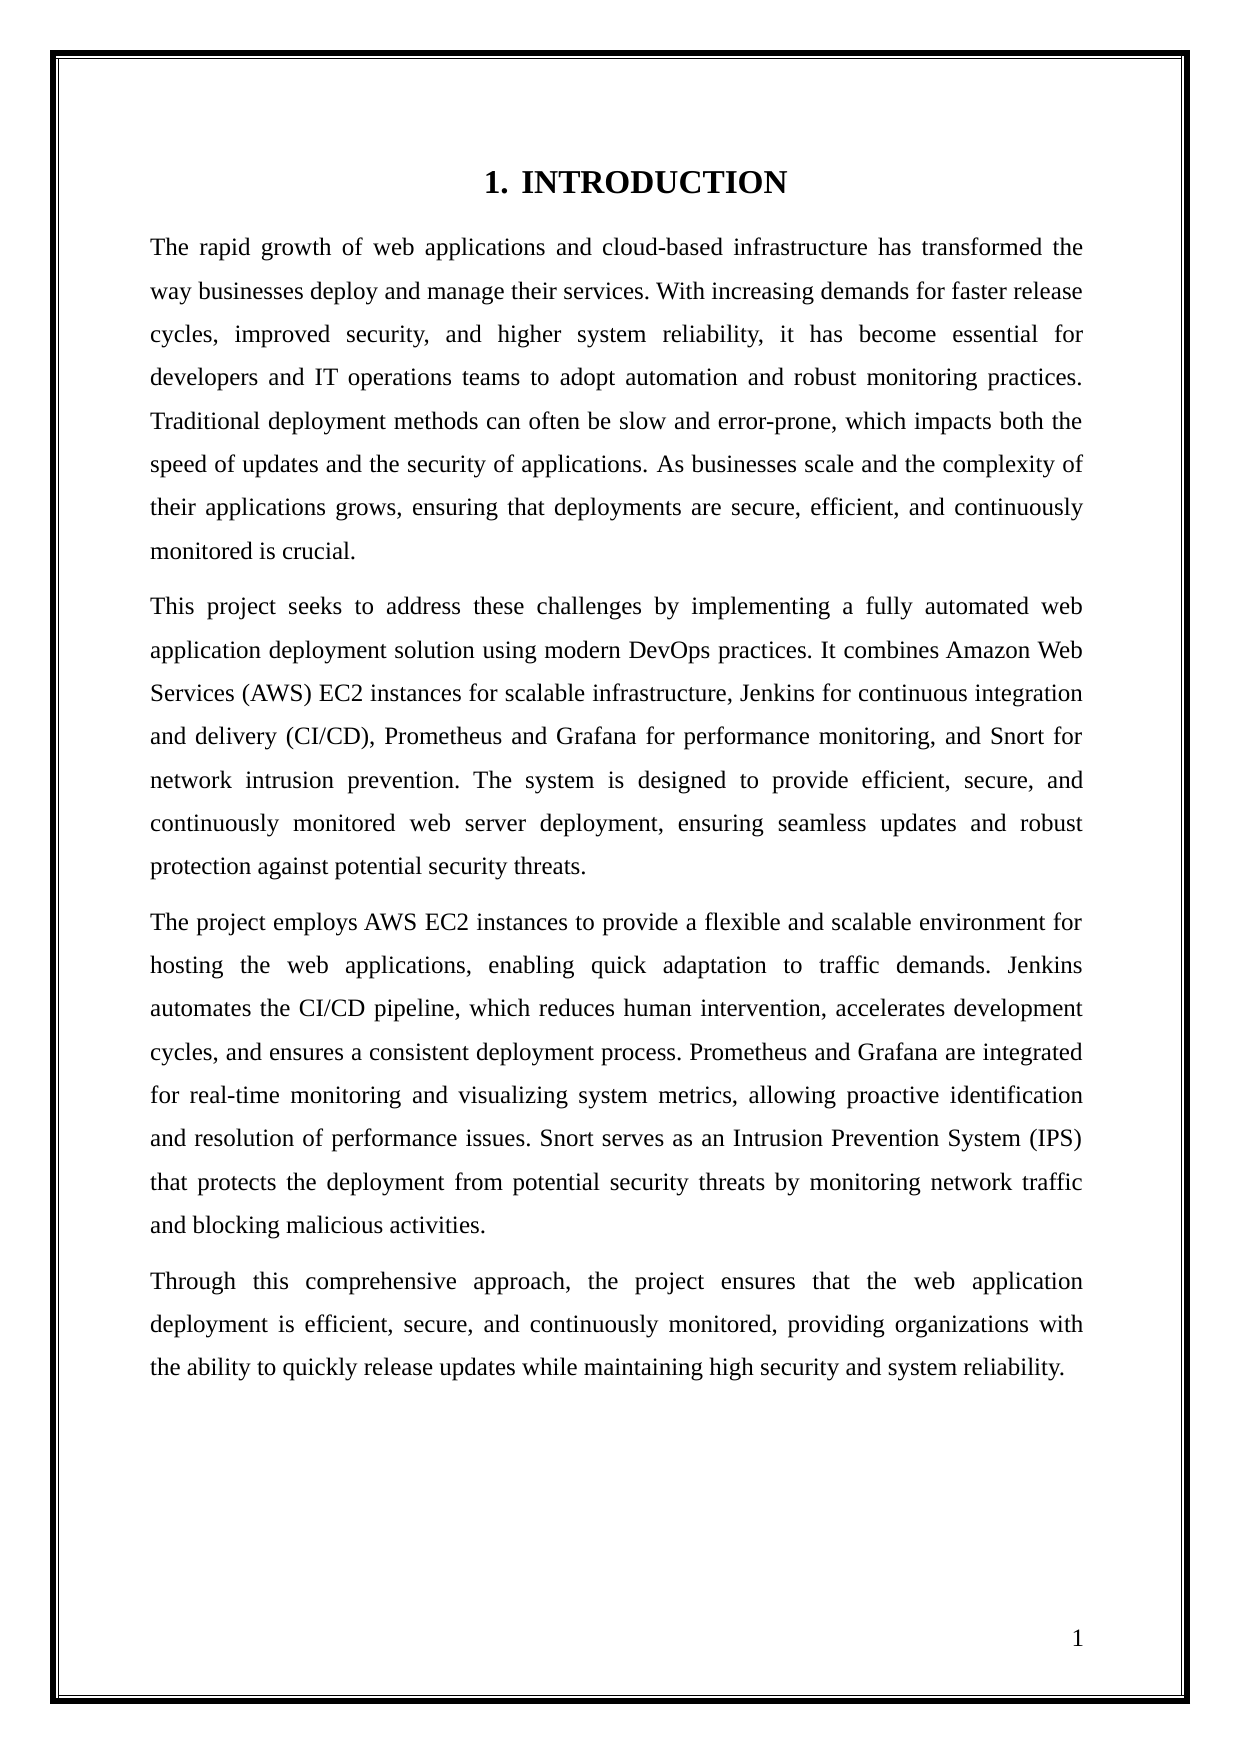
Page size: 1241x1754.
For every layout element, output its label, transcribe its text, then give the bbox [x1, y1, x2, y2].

text This project seeks to address these challenges by implementing a fully automated web application deployment solution using modern DevOps practices. It combines Amazon Web Services (AWS) EC2 instances for scalable infrastructure, Jenkins for continuous integration and delivery (CI/CD), Prometheus and Grafana for performance monitoring, and Snort for network intrusion prevention. The system is designed to provide efficient, secure, and continuously monitored web server deployment, ensuring seamless updates and robust protection against potential security threats. [150, 591, 1084, 880]
list INTRODUCTION [187, 162, 1084, 201]
text The rapid growth of web applications and cloud-based infrastructure has transformed the way businesses deploy and manage their services. With increasing demands for faster release cycles, improved security, and higher system reliability, it has become essential for developers and IT operations teams to adopt automation and robust monitoring practices. Traditional deployment methods can often be slow and error-prone, which impacts both the speed of updates and the security of applications. As businesses scale and the complexity of their applications grows, ensuring that deployments are secure, efficient, and continuously monitored is crucial. [150, 232, 1084, 564]
text Through this comprehensive approach, the project ensures that the web application deployment is efficient, secure, and continuously monitored, providing organizations with the ability to quickly release updates while maintaining high security and system reliability. [150, 1266, 1084, 1381]
text The project employs AWS EC2 instances to provide a flexible and scalable environment for hosting the web applications, enabling quick adaptation to traffic demands. Jenkins automates the CI/CD pipeline, which reduces human intervention, accelerates development cycles, and ensures a consistent deployment process. Prometheus and Grafana are integrated for real-time monitoring and visualizing system metrics, allowing proactive identification and resolution of performance issues. Snort serves as an Intrusion Prevention System (IPS) that protects the deployment from potential security threats by monitoring network traffic and blocking malicious activities. [150, 907, 1084, 1239]
